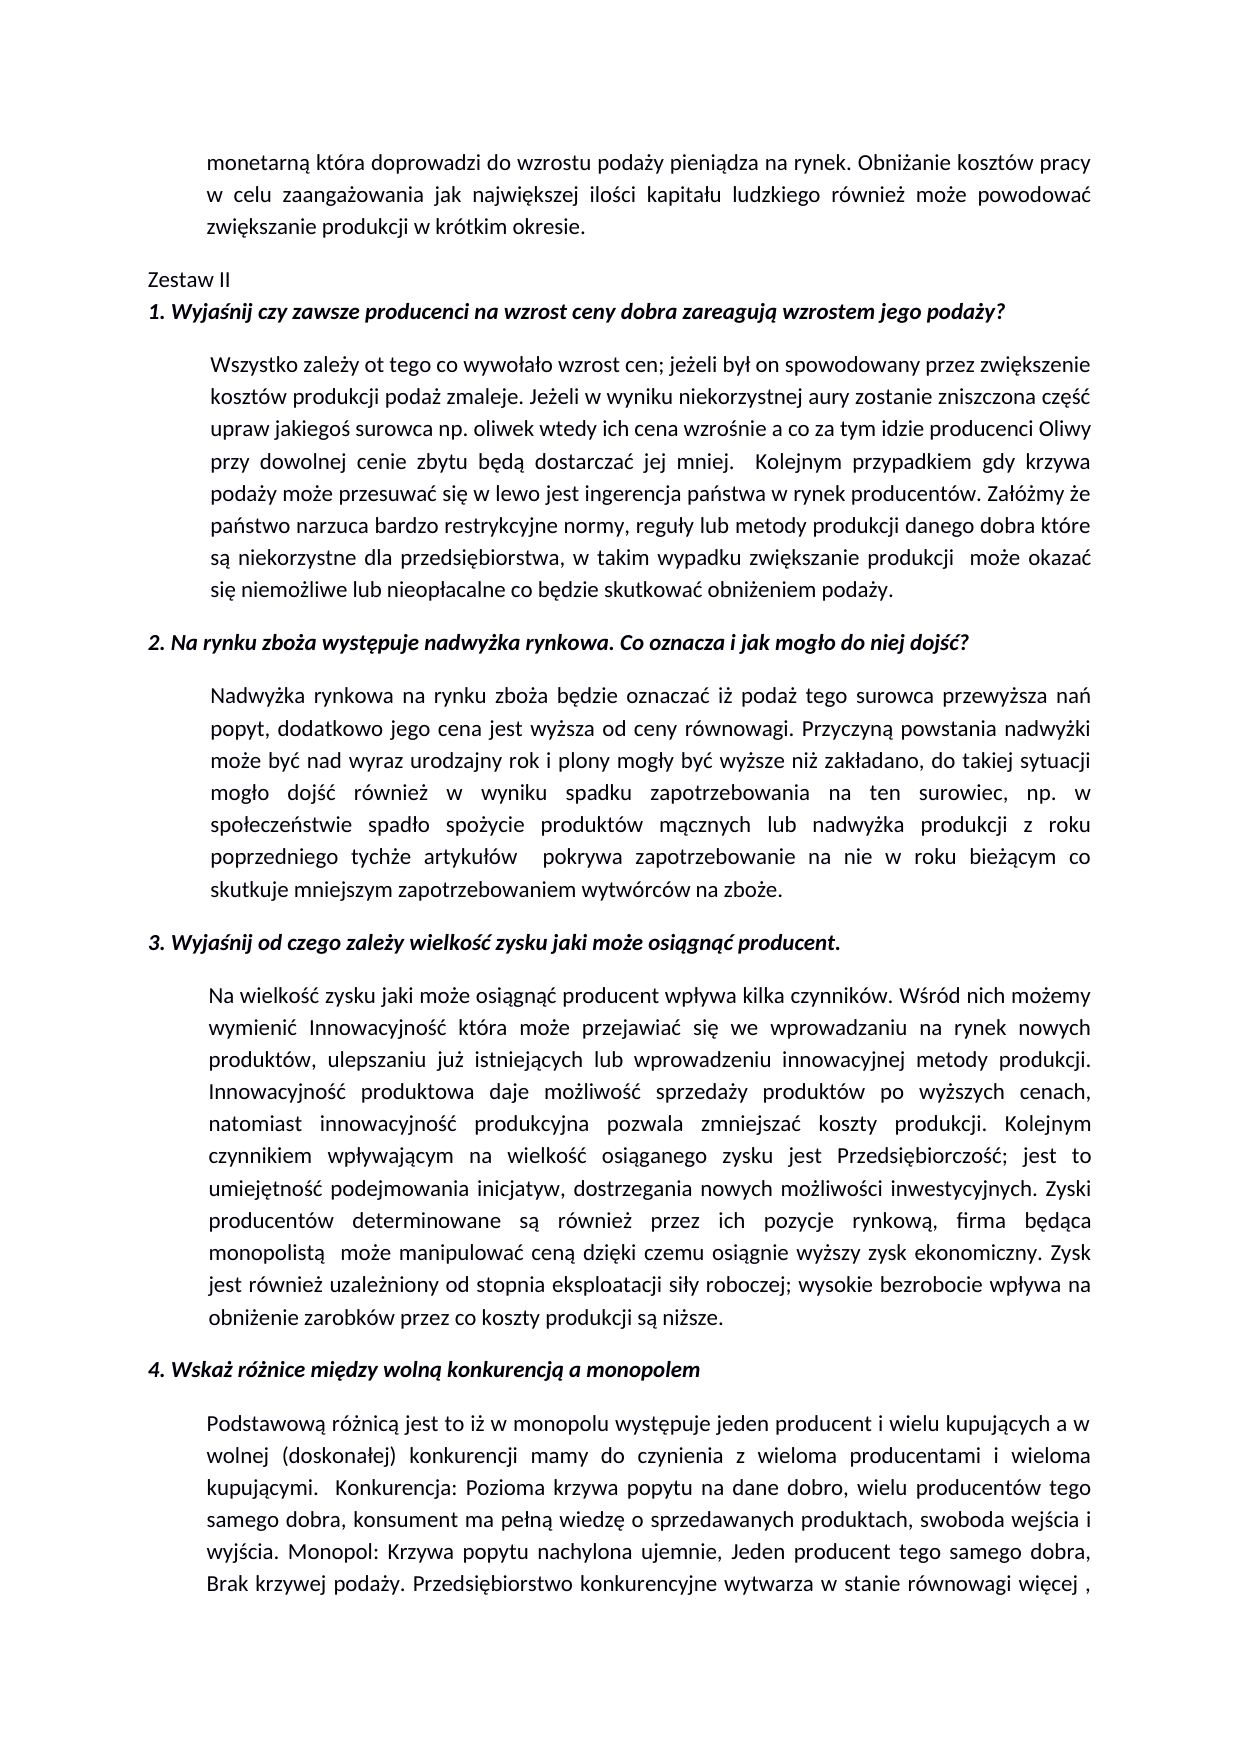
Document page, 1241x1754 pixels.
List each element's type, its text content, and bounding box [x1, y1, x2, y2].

text Zestaw II 1. Wyjaśnij czy zawsze producenci na wzrost ceny dobra zareagują wzrostem jego podaży? [148, 265, 1093, 325]
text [206, 148, 1093, 240]
text 2. Na rynku zboża występuje nadwyżka rynkowa. Co oznacza i jak mogło do niej dojść? [148, 628, 1093, 657]
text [206, 1409, 1093, 1598]
text Na wielkość zysku jaki może osiągnąć producent wpływa kilka czynników. Wśród nich możemy wymienić Innowacyjność która może przejawiać się we wprowadzaniu na rynek nowych produktów, ulepszaniu już istniejących lub wprowadzeniu innowacyjnej metody produkcji. Innowacyjność produktowa daje możliwość sprzedaży produktów po wyższych cenach, natomiast innowacyjność produkcyjna pozwala zmniejszać koszty produkcji. Kolejnym czynnikiem wpływającym na wielkość osiąganego zysku jest Przedsiębiorczość; jest to umiejętność podejmowania inicjatyw, dostrzegania nowych możliwości inwestycyjnych. Zyski producentów determinowane są również przez ich pozycje rynkową, firma będąca monopolistą może manipulować ceną dzięki czemu osiągnie wyższy zysk ekonomiczny. Zysk jest również uzależniony od stopnia eksploatacji siły roboczej; wysokie bezrobocie wpływa na obniżenie zarobków przez co koszty produkcji są niższe. [208, 981, 1093, 1331]
text 4. Wskaż różnice między wolną konkurencją a monopolem [148, 1356, 1093, 1384]
text 3. Wyjaśnij od czego zależy wielkość zysku jaki może osiągnąć producent. [148, 928, 1093, 956]
text Nadwyżka rynkowa na rynku zboża będzie oznaczać iż podaż tego surowca przewyższa nań popyt, dodatkowo jego cena jest wyższa od ceny równowagi. Przyczyną powstania nadwyżki może być nad wyraz urodzajny rok i plony mogły być wyższe niż zakładano, do takiej sytuacji mogło dojść również w wyniku spadku zapotrzebowania na ten surowiec, np. w społeczeństwie spadło spożycie produktów mącznych lub nadwyżka produkcji z roku poprzedniego tychże artykułów pokrywa zapotrzebowanie na nie w roku bieżącym co skutkuje mniejszym zapotrzebowaniem wytwórców na zboże. [210, 682, 1093, 903]
text Wszystko zależy ot tego co wywołało wzrost cen; jeżeli był on spowodowany przez zwiększenie kosztów produkcji podaż zmaleje. Jeżeli w wyniku niekorzystnej aury zostanie zniszczona część upraw jakiegoś surowca np. oliwek wtedy ich cena wzrośnie a co za tym idzie producenci Oliwy przy dowolnej cenie zbytu będą dostarczać jej mniej. Kolejnym przypadkiem gdy krzywa podaży może przesuwać się w lewo jest ingerencja państwa w rynek producentów. Załóżmy że państwo narzuca bardzo restrykcyjne normy, reguły lub metody produkcji danego dobra które są niekorzystne dla przedsiębiorstwa, w takim wypadku zwiększanie produkcji może okazać się niemożliwe lub nieopłacalne co będzie skutkować obniżeniem podaży. [210, 350, 1093, 603]
